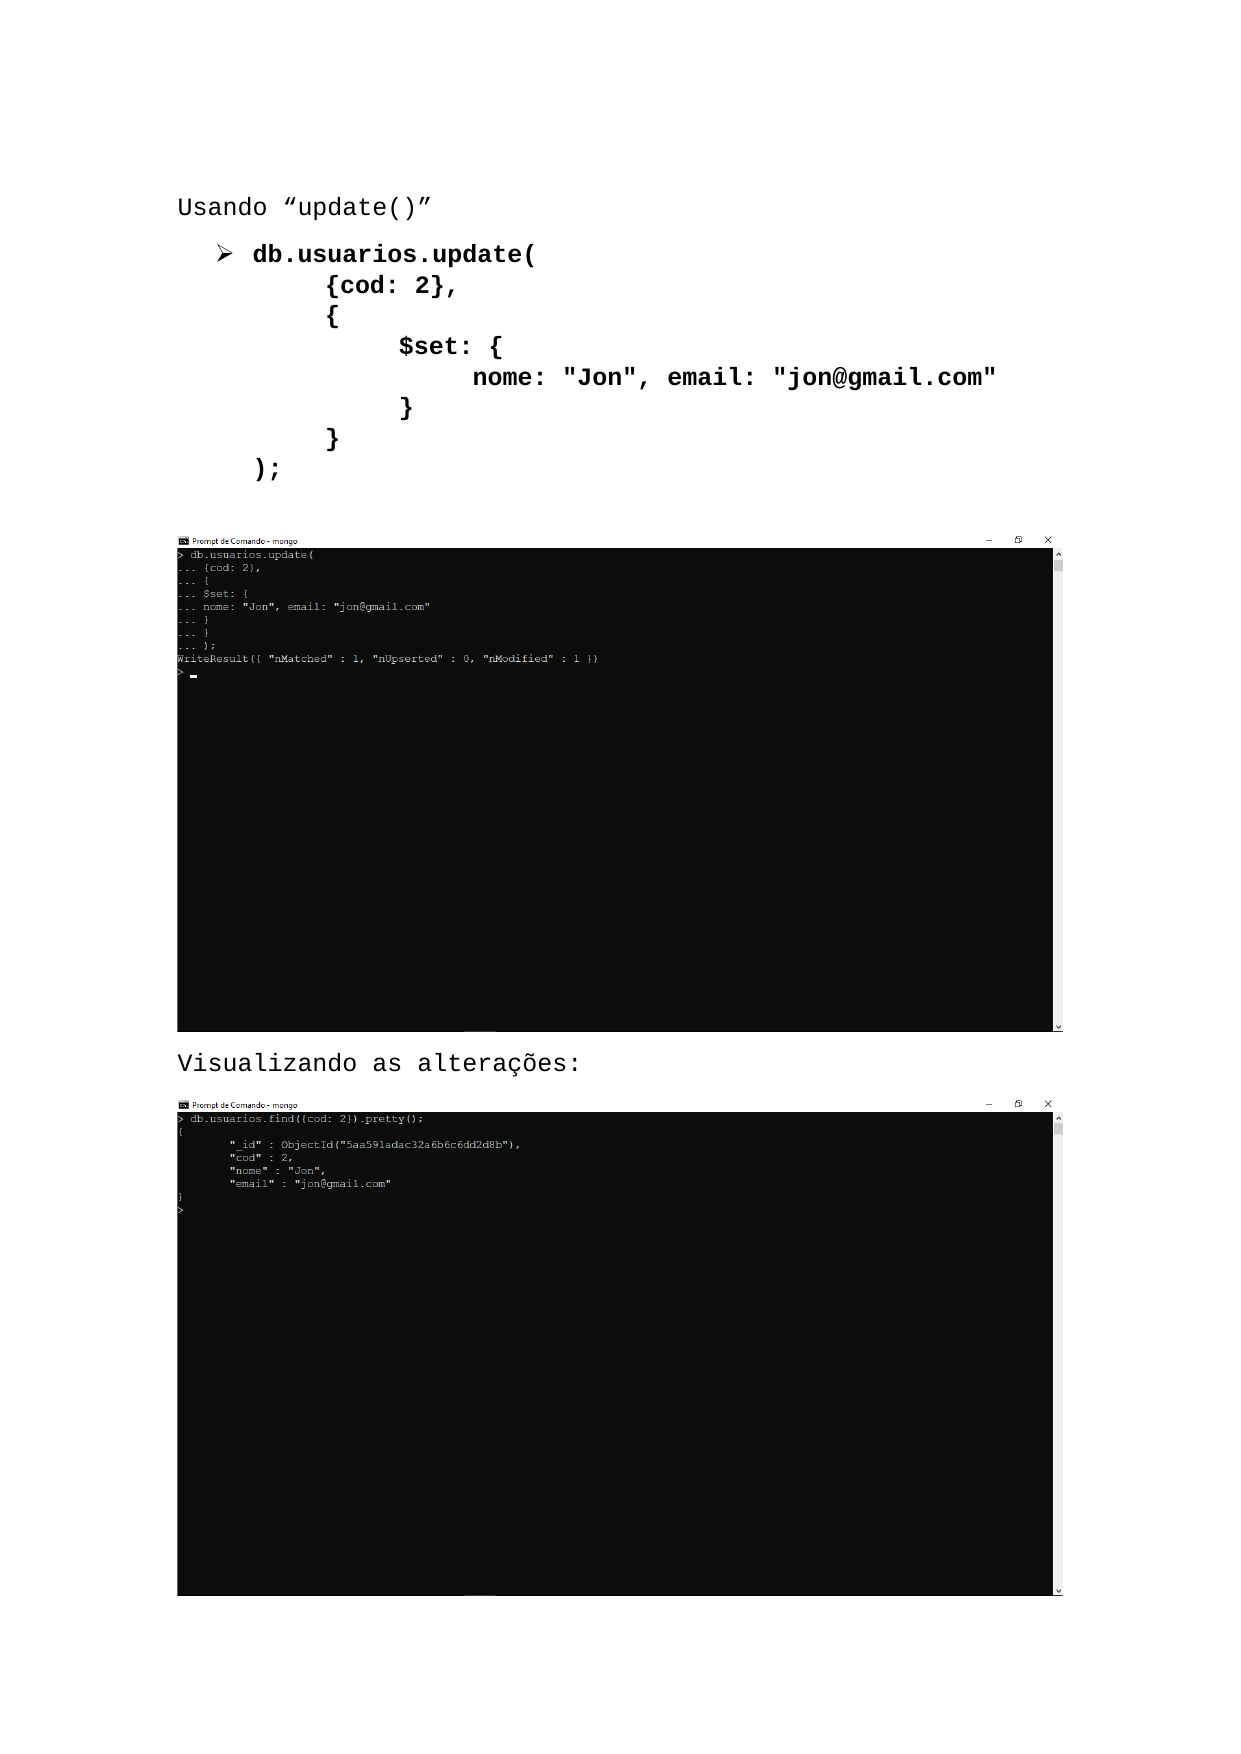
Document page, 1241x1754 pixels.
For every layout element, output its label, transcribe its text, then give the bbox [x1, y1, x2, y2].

list { [252, 303, 1063, 331]
text Usando “update()” [177, 195, 1063, 223]
picture [177, 1097, 1063, 1596]
list } [252, 394, 1063, 423]
list $set: { [252, 333, 1063, 362]
list db.usuarios.update( [215, 242, 1063, 270]
text Visualizando as alterações: [177, 1050, 1063, 1078]
list ); [252, 456, 1063, 484]
list nome: "Jon", email: "jon@gmail.com" [252, 364, 1063, 392]
list } [252, 425, 1063, 453]
picture [177, 533, 1063, 1032]
list {cod: 2}, [252, 272, 1063, 301]
